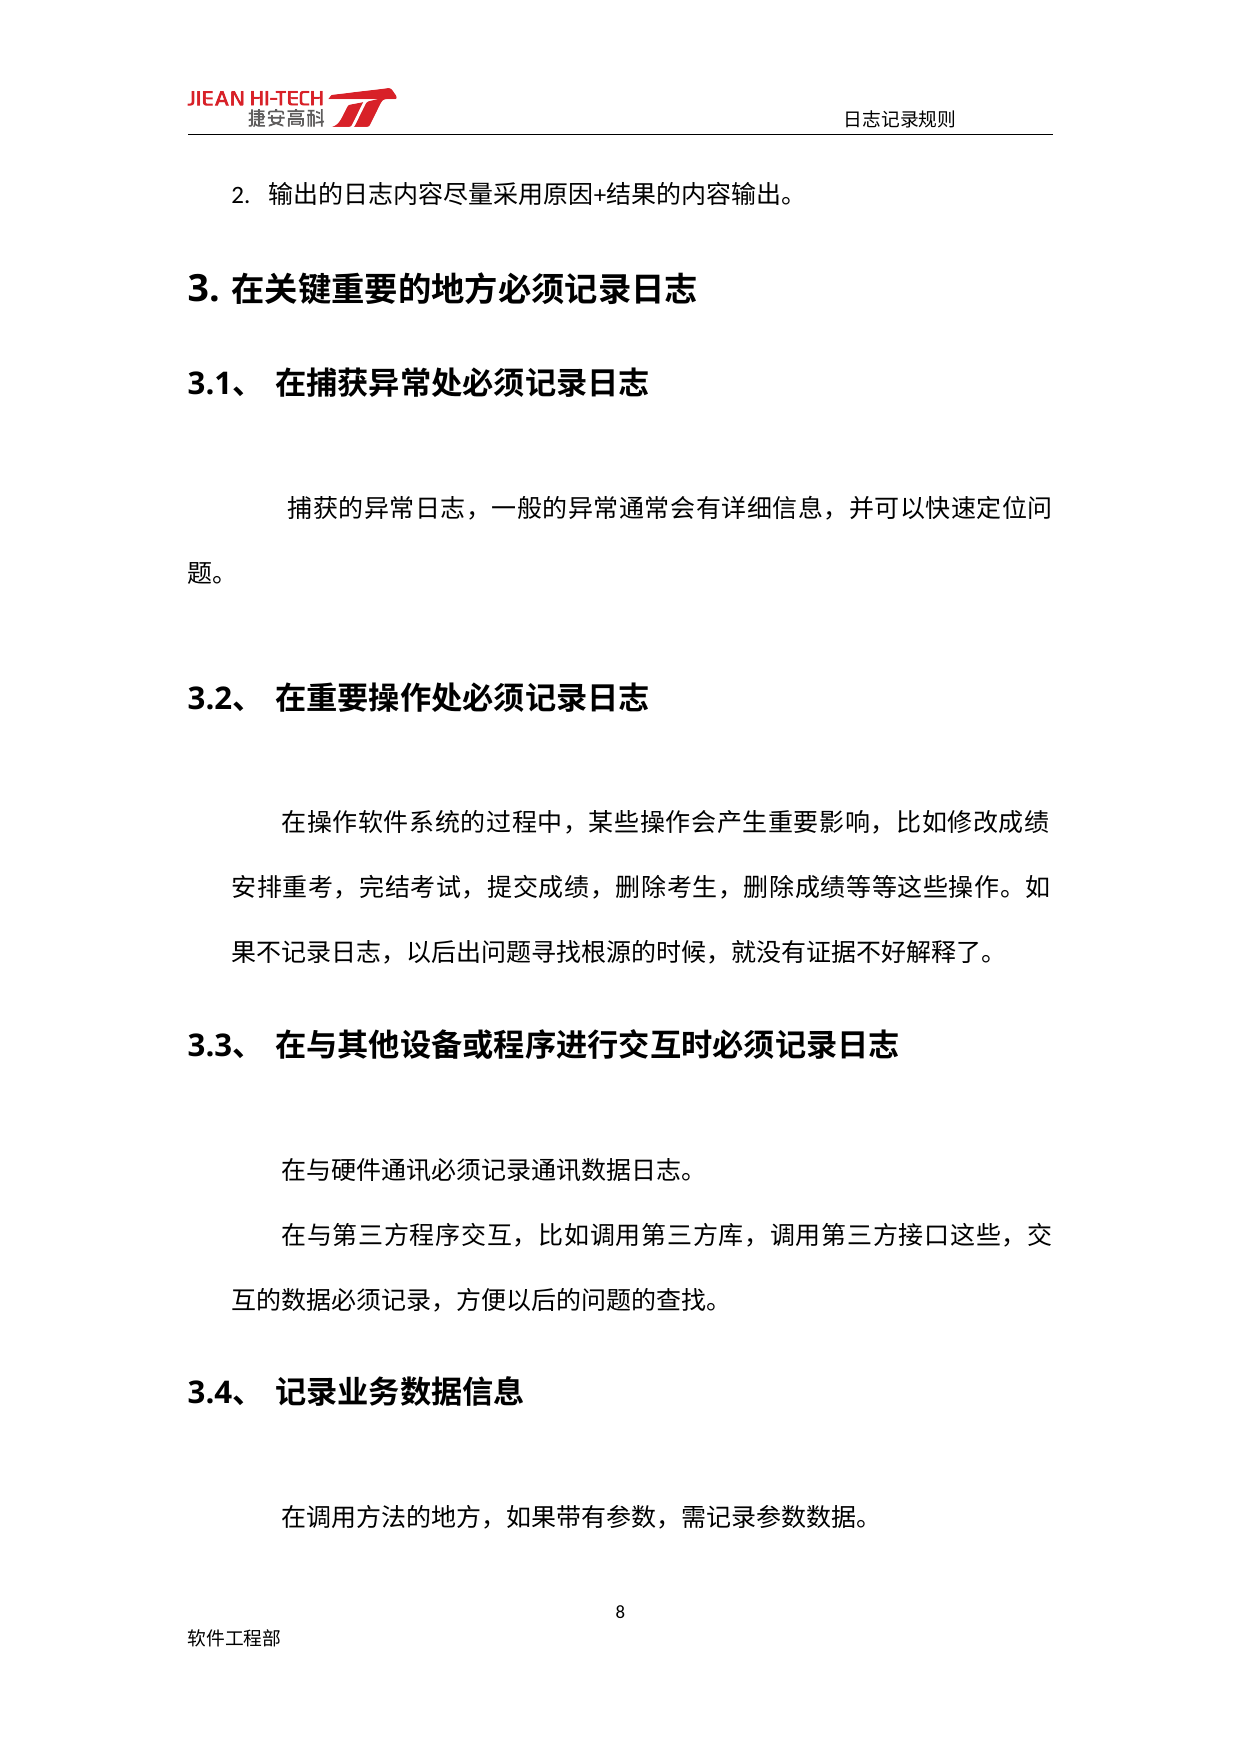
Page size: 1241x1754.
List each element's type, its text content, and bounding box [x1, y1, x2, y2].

subtitle 在与其他设备或程序进行交互时必须记录日志 [187, 1011, 1053, 1076]
subtitle 记录业务数据信息 [187, 1358, 1053, 1423]
list 输出的日志内容尽量采用原因+结果的内容输出。 [231, 160, 1053, 225]
subtitle 在捕获异常处必须记录日志 [187, 348, 1053, 413]
text 在操作软件系统的过程中，某些操作会产生重要影响，比如修改成绩，安排重考，完结考试，提交成绩，删除考生，删除成绩等等这些操作。如果不记录日志，以后出问题寻找根源的时候，就没有证据不好解释了。 [231, 788, 1053, 983]
subtitle 在关键重要的地方必须记录日志 [187, 254, 1053, 319]
text 在与硬件通讯必须记录通讯数据日志。 [231, 1136, 1053, 1201]
text 在与第三方程序交互，比如调用第三方库，调用第三方接口这些，交互的数据必须记录，方便以后的问题的查找。 [231, 1201, 1053, 1331]
subtitle 在重要操作处必须记录日志 [187, 663, 1053, 728]
text 在调用方法的地方，如果带有参数，需记录参数数据。 [231, 1483, 1053, 1548]
picture [187, 88, 397, 127]
text 捕获的异常日志，一般的异常通常会有详细信息，并可以快速定位问题。 [187, 474, 1053, 604]
